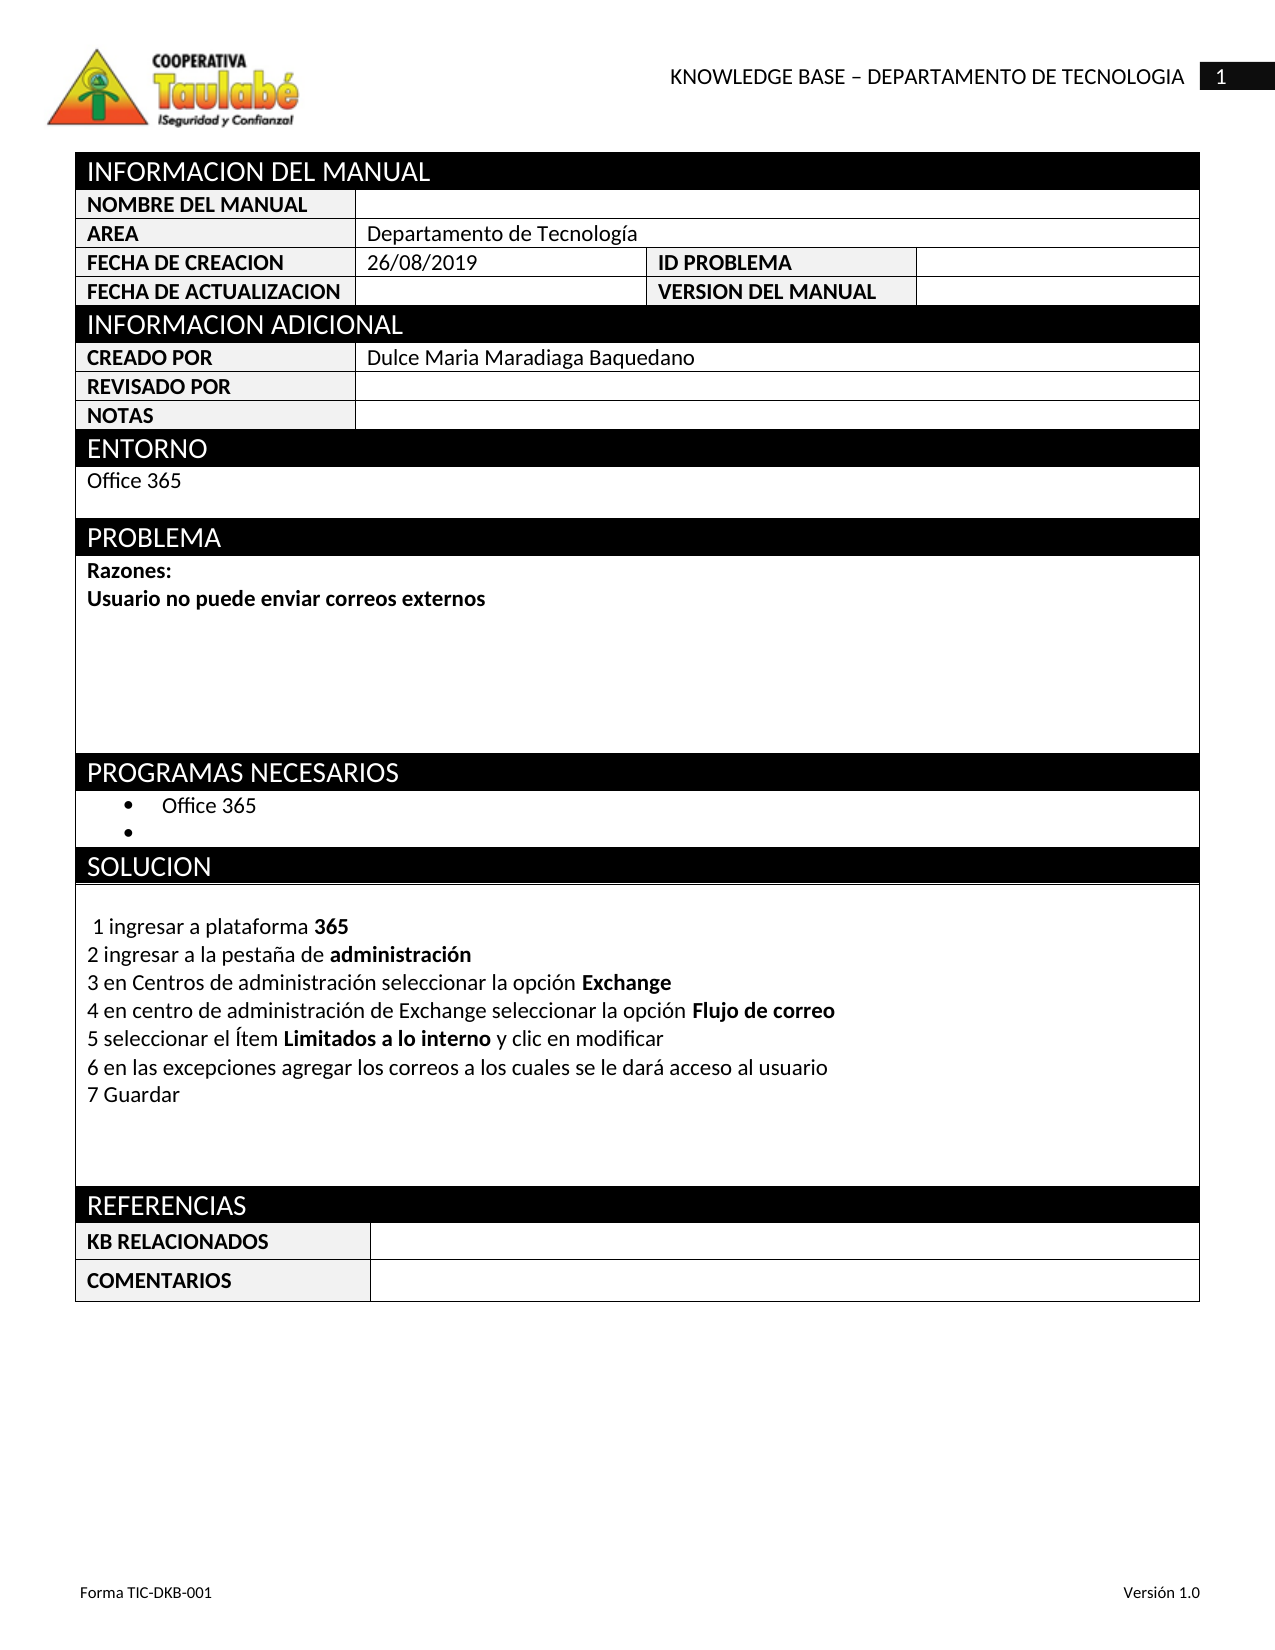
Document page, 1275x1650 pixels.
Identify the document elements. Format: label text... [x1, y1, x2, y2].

table_cell PROBLEMA [76, 519, 1199, 555]
table_cell NOMBRE DEL MANUAL [76, 190, 355, 218]
table_cell REVISADO POR [76, 372, 355, 400]
table_cell SOLUCION [76, 848, 1199, 883]
table_cell Razones: Usuario no puede enviar correos externos [76, 556, 1199, 753]
table_cell [371, 1260, 1199, 1301]
table_cell ENTORNO [76, 430, 1199, 466]
table_cell Office 365 [76, 467, 1199, 518]
table_cell INFORMACION ADICIONAL [76, 306, 1199, 342]
table_cell PROGRAMAS NECESARIOS [76, 754, 1199, 790]
table_cell [917, 277, 1199, 305]
table_cell ID PROBLEMA [647, 248, 916, 276]
table_header INFORMACION DEL MANUAL [76, 153, 1199, 189]
table_cell CREADO POR [76, 343, 355, 371]
table_cell NOTAS [76, 401, 355, 429]
table_cell [356, 372, 1199, 400]
table_cell Dulce Maria Maradiaga Baquedano [356, 343, 1199, 371]
table_cell REFERENCIAS [76, 1187, 1199, 1222]
table_cell COMENTARIOS [76, 1260, 370, 1301]
picture [43, 40, 305, 137]
table_cell [371, 1223, 1199, 1259]
table_cell [356, 277, 646, 305]
table_cell [356, 190, 1199, 218]
table_cell [356, 401, 1199, 429]
table_cell Departamento de Tecnología [356, 219, 1199, 247]
table_cell AREA [76, 219, 355, 247]
table_cell VERSION DEL MANUAL [647, 277, 916, 305]
table_cell FECHA DE ACTUALIZACION [76, 277, 355, 305]
table_cell FECHA DE CREACION [76, 248, 355, 276]
table_cell 26/08/2019 [356, 248, 646, 276]
table_cell 1 ingresar a plataforma 365 2 ingresar a la pestaña de administración 3 en Centros de administración seleccionar la opción Exchange 4 en centro de administración de Exchange seleccionar la opción Flujo de correo 5 seleccionar el Ítem Limitados a lo interno y clic en modificar 6 en las excepciones agregar los correos a los cuales se le dará acceso al usuario 7 Guardar [76, 885, 1199, 1186]
table_cell [917, 248, 1199, 276]
table_cell KB RELACIONADOS [76, 1223, 370, 1259]
table_cell Office 365 [76, 791, 1199, 847]
